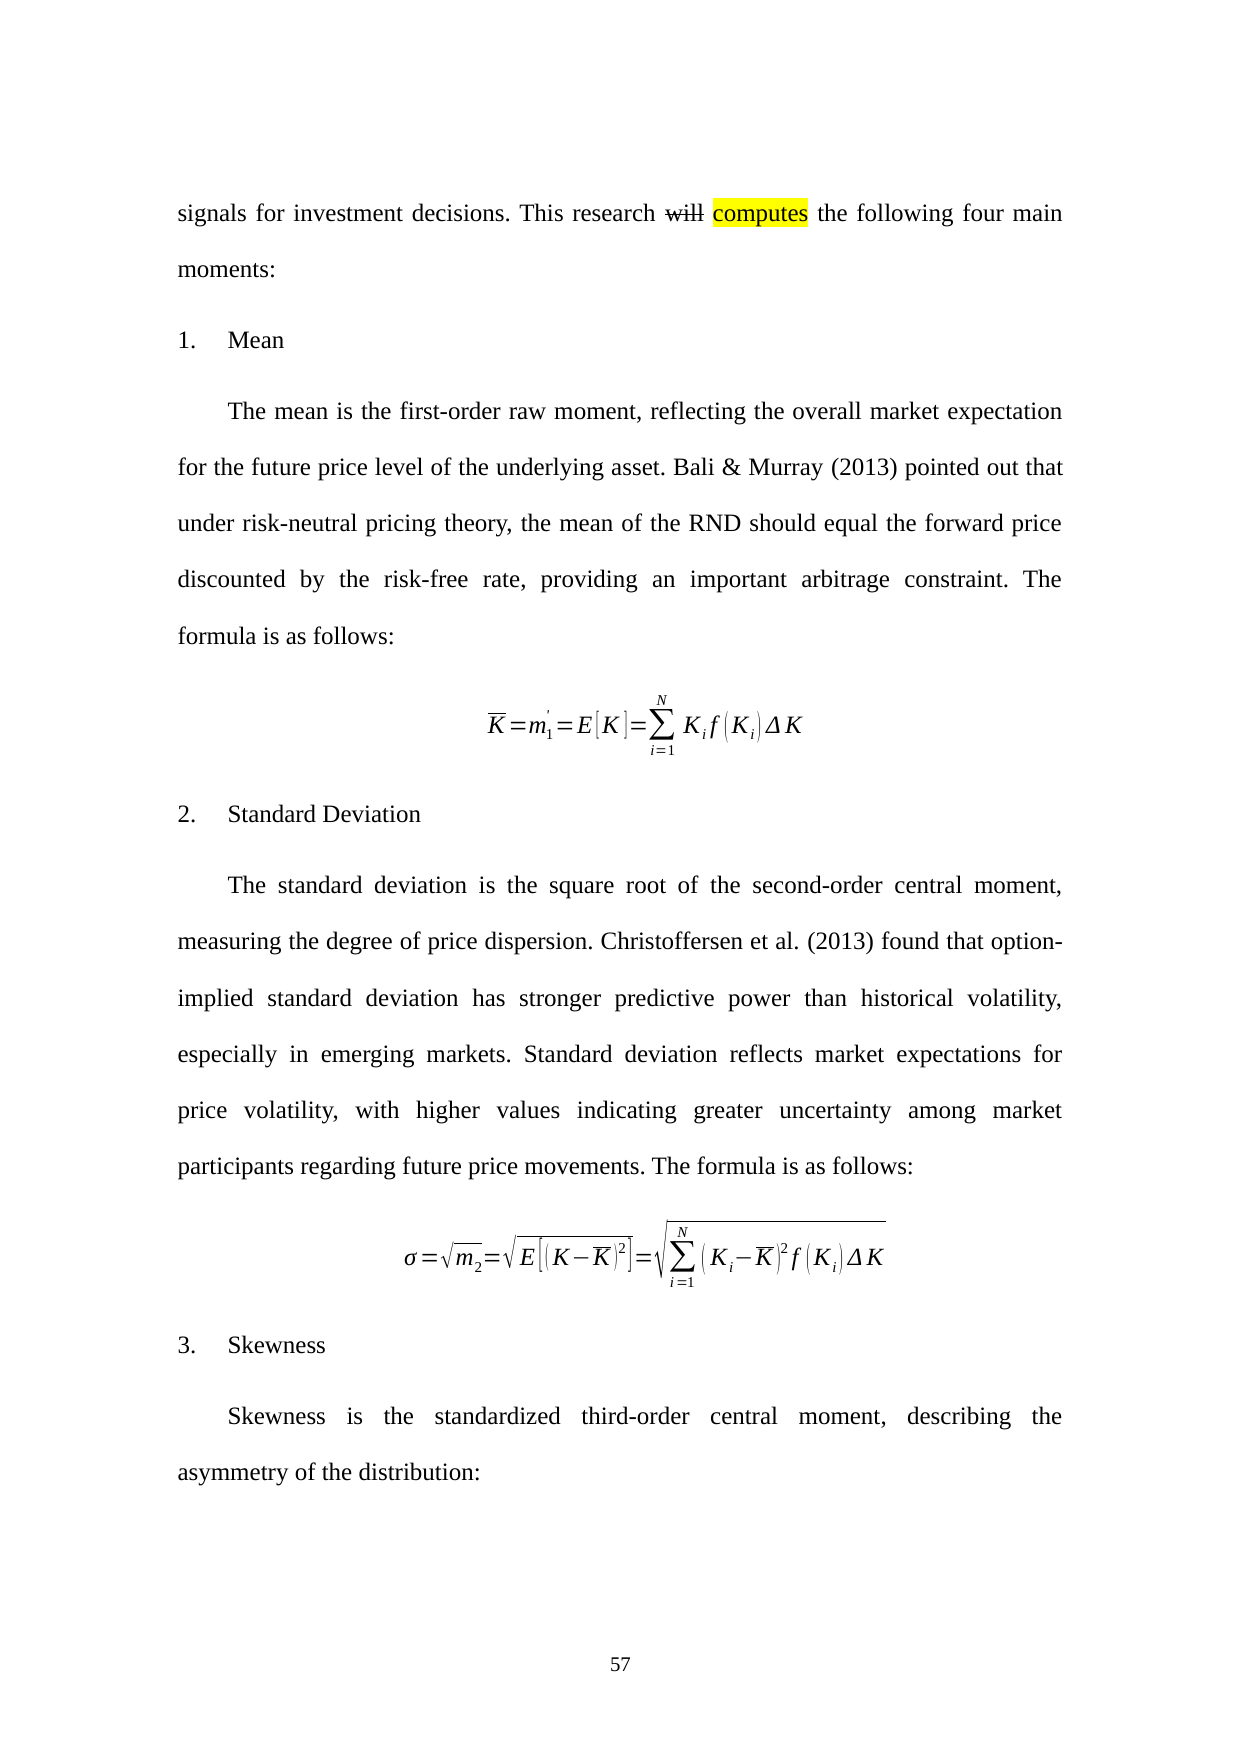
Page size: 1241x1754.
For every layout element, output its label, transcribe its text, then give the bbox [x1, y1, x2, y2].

text Skewness is the standardized third-order central moment, describing the asymmetry of the distribution: [177, 1396, 1063, 1490]
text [177, 194, 1063, 288]
text The mean is the first-order raw moment, reflecting the overall market expectation for the future price level of the underlying asset. Bali & Murray (2013) pointed out that under risk-neutral pricing theory, the mean of the RND should equal the forward price discounted by the risk-free rate, providing an important arbitrage constraint. The formula is as follows: [177, 391, 1063, 654]
text The standard deviation is the square root of the second-order central moment, measuring the degree of price dispersion. Christoffersen et al. (2013) found that option-implied standard deviation has stronger predictive power than historical volatility, especially in emerging markets. Standard deviation reflects market expectations for price volatility, with higher values indicating greater uncertainty among market participants regarding future price movements. The formula is as follows: [177, 866, 1063, 1184]
list Mean [177, 321, 1063, 358]
list Skewness [177, 1326, 1063, 1363]
list Standard Deviation [177, 795, 1063, 833]
